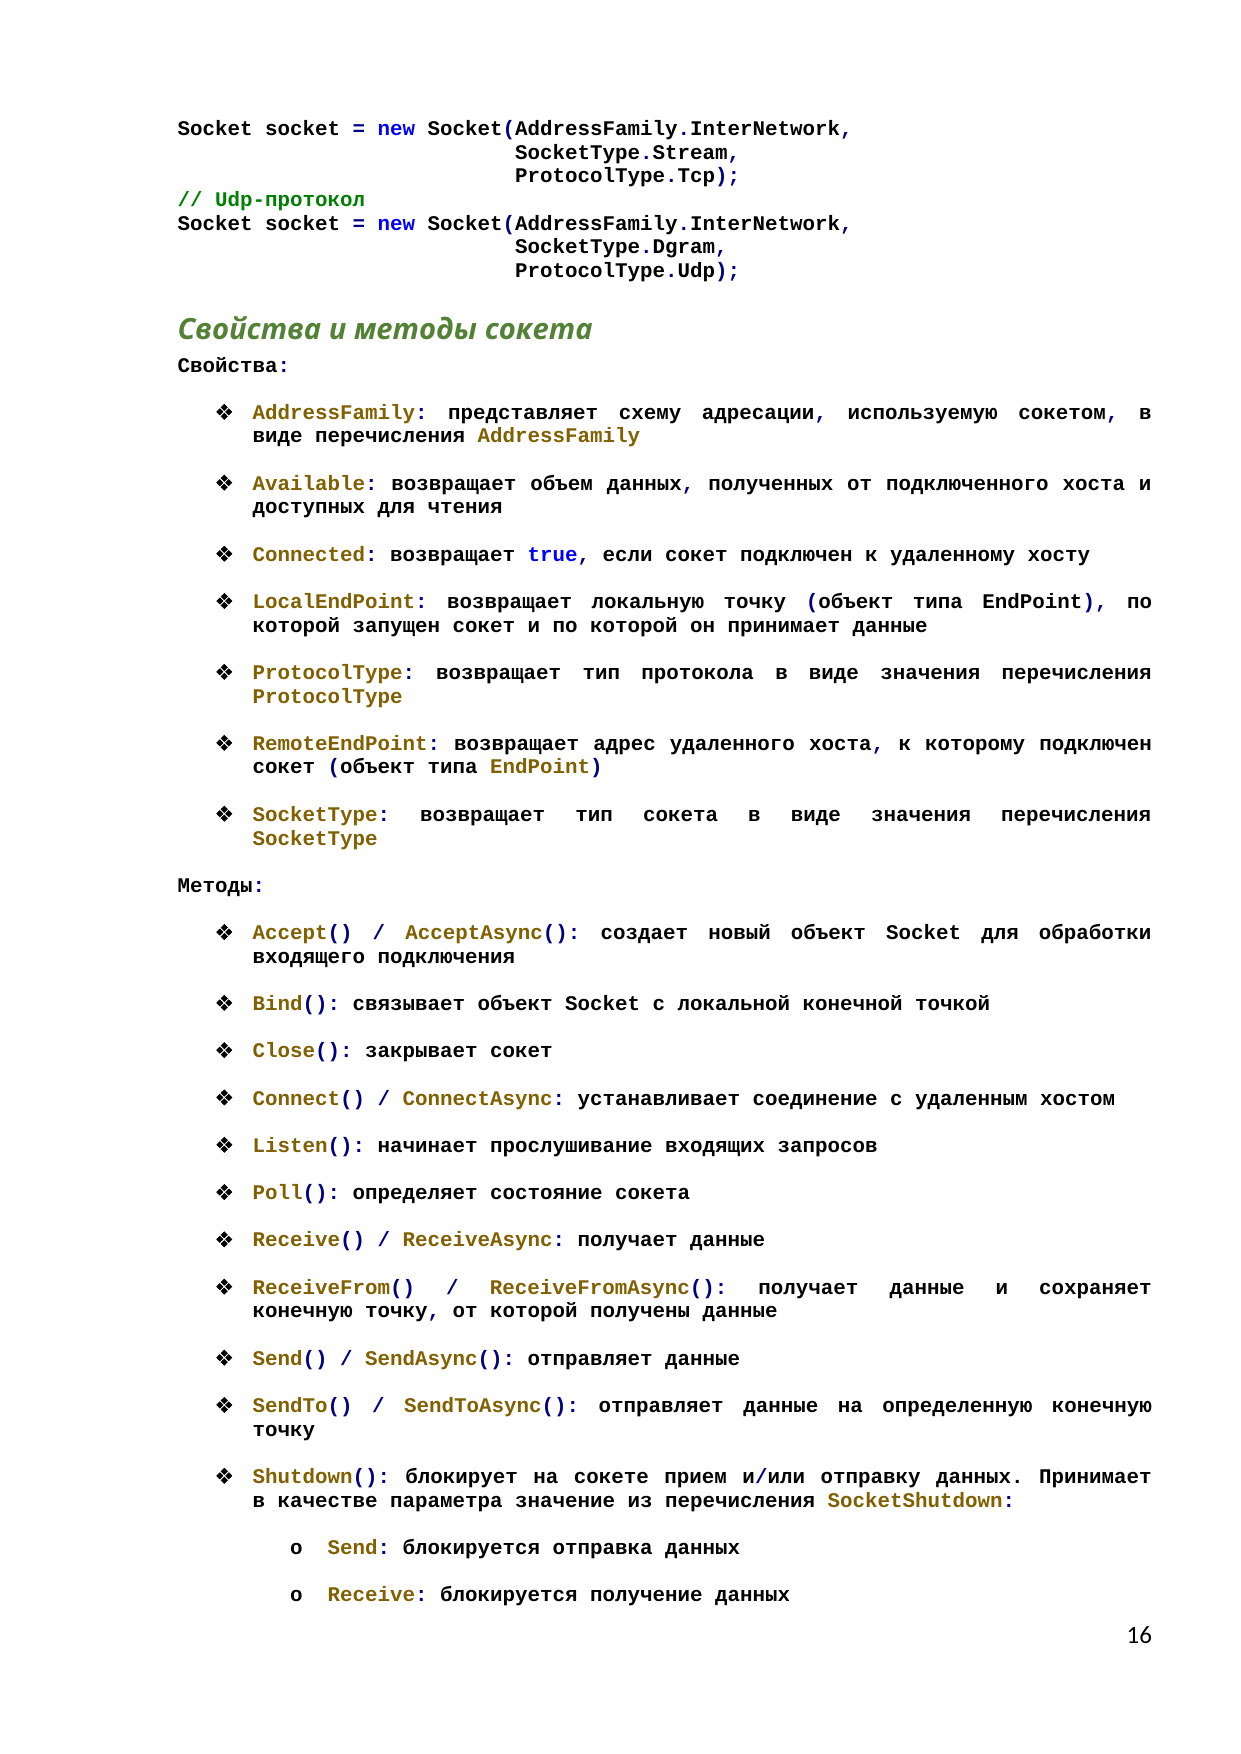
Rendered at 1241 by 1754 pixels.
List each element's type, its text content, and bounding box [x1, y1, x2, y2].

text Socket socket = new Socket(AddressFamily.InterNetwork, [177, 213, 1152, 236]
subtitle Свойства и методы сокета [177, 309, 1152, 348]
text ProtocolType.Tcp); [177, 165, 1152, 189]
list ProtocolType: возвращает тип протокола в виде значения перечисления ProtocolType [215, 662, 1152, 709]
text Свойства: [177, 354, 1152, 378]
list Connected: возвращает true, если сокет подключен к удаленному хосту [215, 544, 1152, 567]
list Receive() / ReceiveAsync: получает данные [215, 1229, 1152, 1253]
list Listen(): начинает прослушивание входящих запросов [215, 1135, 1152, 1158]
text // Udp-протокол [177, 189, 1152, 213]
list Shutdown(): блокирует на сокете прием и/или отправку данных. Принимает в качестве параметра значение из перечисления SocketShutdown: [215, 1466, 1152, 1513]
text SocketType.Dgram, [177, 236, 1152, 260]
list SocketType: возвращает тип сокета в виде значения перечисления SocketType [215, 804, 1152, 851]
list LocalEndPoint: возвращает локальную точку (объект типа EndPoint), по которой запущен сокет и по которой он принимает данные [215, 591, 1152, 638]
list Bind(): связывает объект Socket с локальной конечной точкой [215, 993, 1152, 1017]
list AddressFamily: представляет схему адресации, используемую сокетом, в виде перечисления AddressFamily [215, 402, 1152, 449]
list Send: блокируется отправка данных [290, 1537, 1152, 1561]
text Socket socket = new Socket(AddressFamily.InterNetwork, [177, 118, 1152, 142]
list RemoteEndPoint: возвращает адрес удаленного хоста, к которому подключен сокет (объект типа EndPoint) [215, 733, 1152, 780]
list ReceiveFrom() / ReceiveFromAsync(): получает данные и сохраняет конечную точку, от которой получены данные [215, 1277, 1152, 1324]
list Poll(): определяет состояние сокета [215, 1182, 1152, 1206]
list Connect() / ConnectAsync: устанавливает соединение с удаленным хостом [215, 1088, 1152, 1111]
text Методы: [177, 875, 1152, 898]
list Receive: блокируется получение данных [290, 1584, 1152, 1608]
list Close(): закрывает сокет [215, 1040, 1152, 1064]
list Available: возвращает объем данных, полученных от подключенного хоста и доступных для чтения [215, 473, 1152, 520]
list Send() / SendAsync(): отправляет данные [215, 1348, 1152, 1371]
list SendTo() / SendToAsync(): отправляет данные на определенную конечную точку [215, 1395, 1152, 1442]
text ProtocolType.Udp); [177, 260, 1152, 284]
list Accept() / AcceptAsync(): создает новый объект Socket для обработки входящего подключения [215, 922, 1152, 969]
text SocketType.Stream, [177, 142, 1152, 165]
